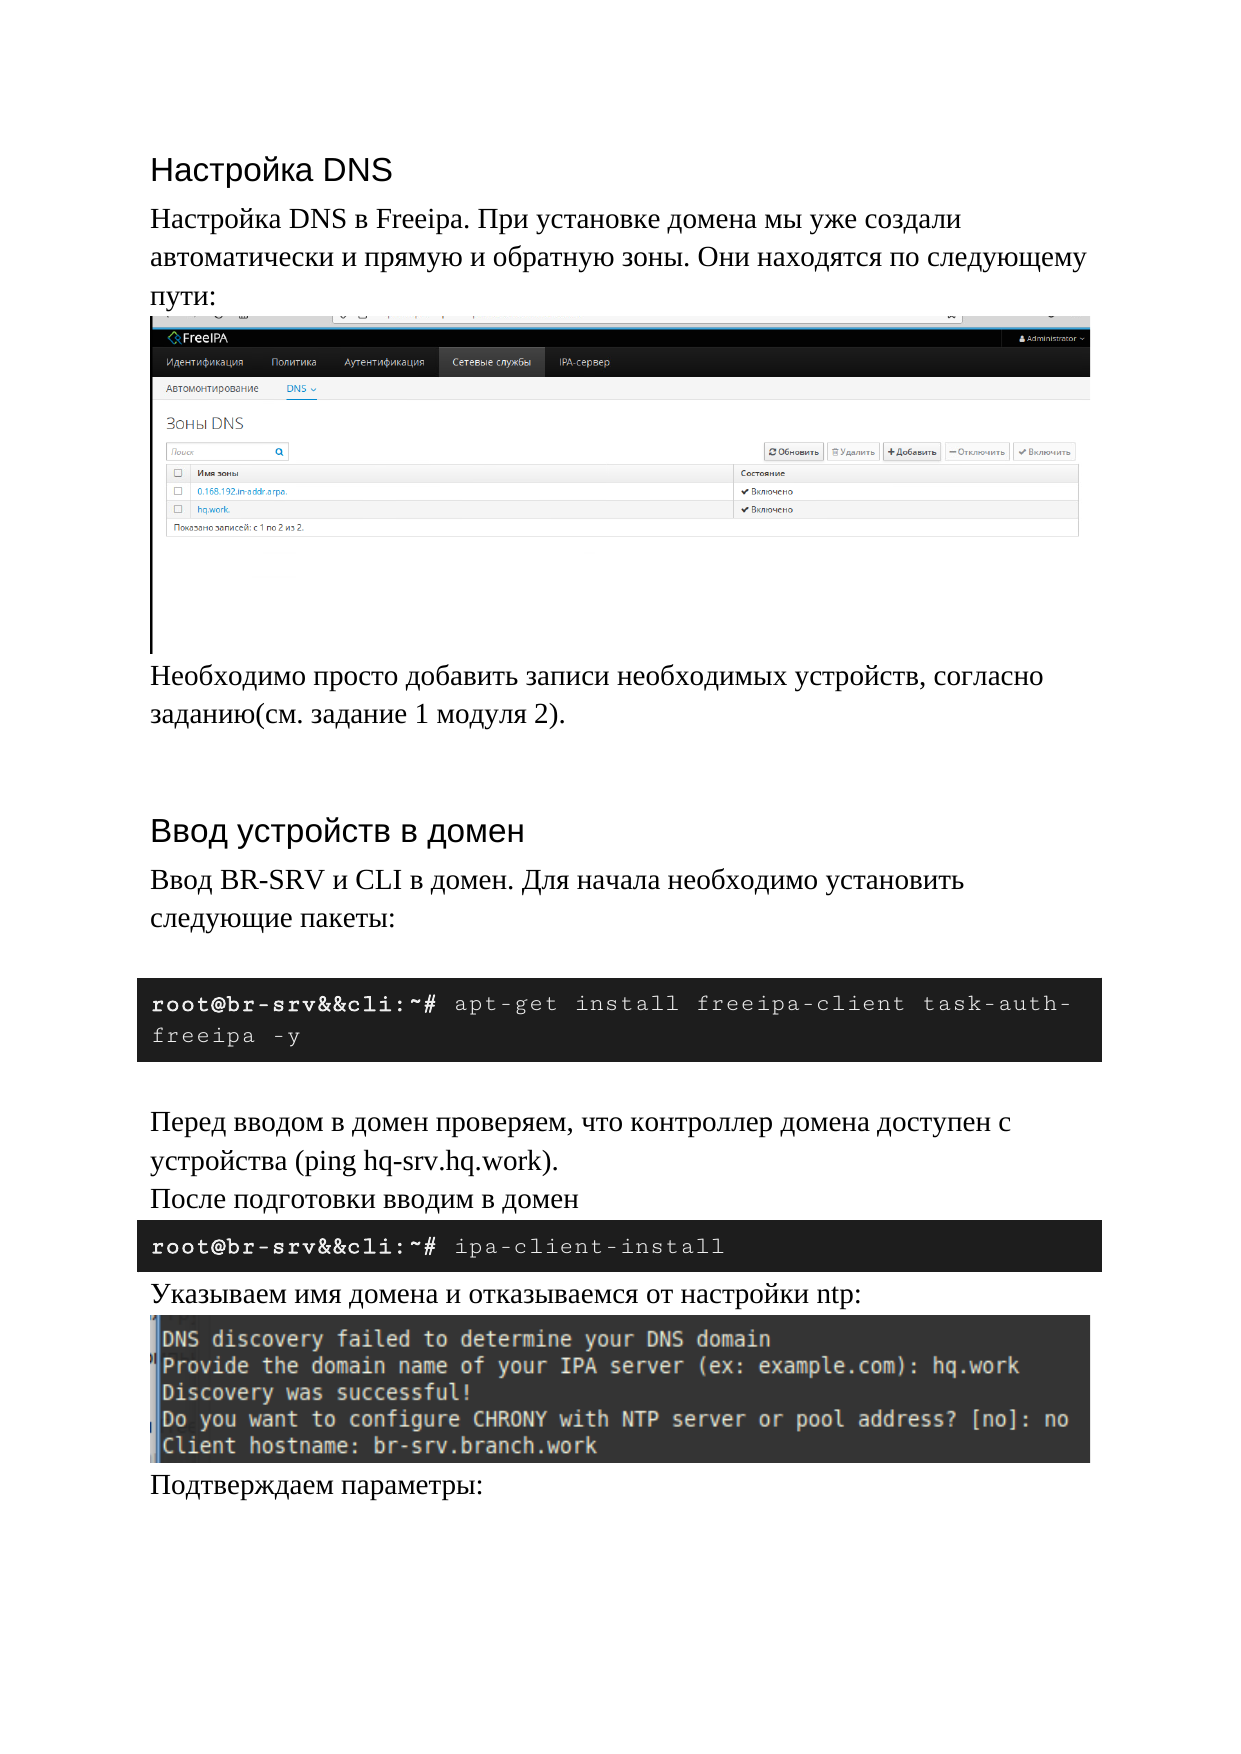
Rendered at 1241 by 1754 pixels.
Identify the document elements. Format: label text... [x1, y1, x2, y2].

text После подготовки вводим в домен [150, 1181, 1090, 1215]
subtitle Ввод устройств в домен [150, 811, 1090, 849]
picture [150, 1315, 1091, 1463]
text Настройка DNS в Freeipa. При установке домена мы уже создали автоматически и прямую и обратную зоны. Они находятся по следующему пути: [150, 201, 1090, 312]
text Подтверждаем параметры: [150, 1467, 1090, 1500]
text root@br-srv&&cli:~# ipa-client-install [150, 1233, 1089, 1260]
text Перед вводом в домен проверяем, что контроллер домена доступен с устройства (ping hq-srv.hq.work). [150, 1104, 1090, 1176]
text Необходимо просто добавить записи необходимых устройств, согласно заданию(см. задание 1 модуля 2). [150, 658, 1090, 730]
text root@br-srv&&cli:~# apt-get install freeipa-client task-auth-freeipa -y [150, 990, 1089, 1049]
picture [150, 316, 1091, 654]
subtitle Настройка DNS [150, 150, 1090, 188]
text Указываем имя домена и отказываемся от настройки ntp: [150, 1276, 1090, 1310]
text Ввод BR-SRV и CLI в домен. Для начала необходимо установить следующие пакеты: [150, 862, 1090, 934]
